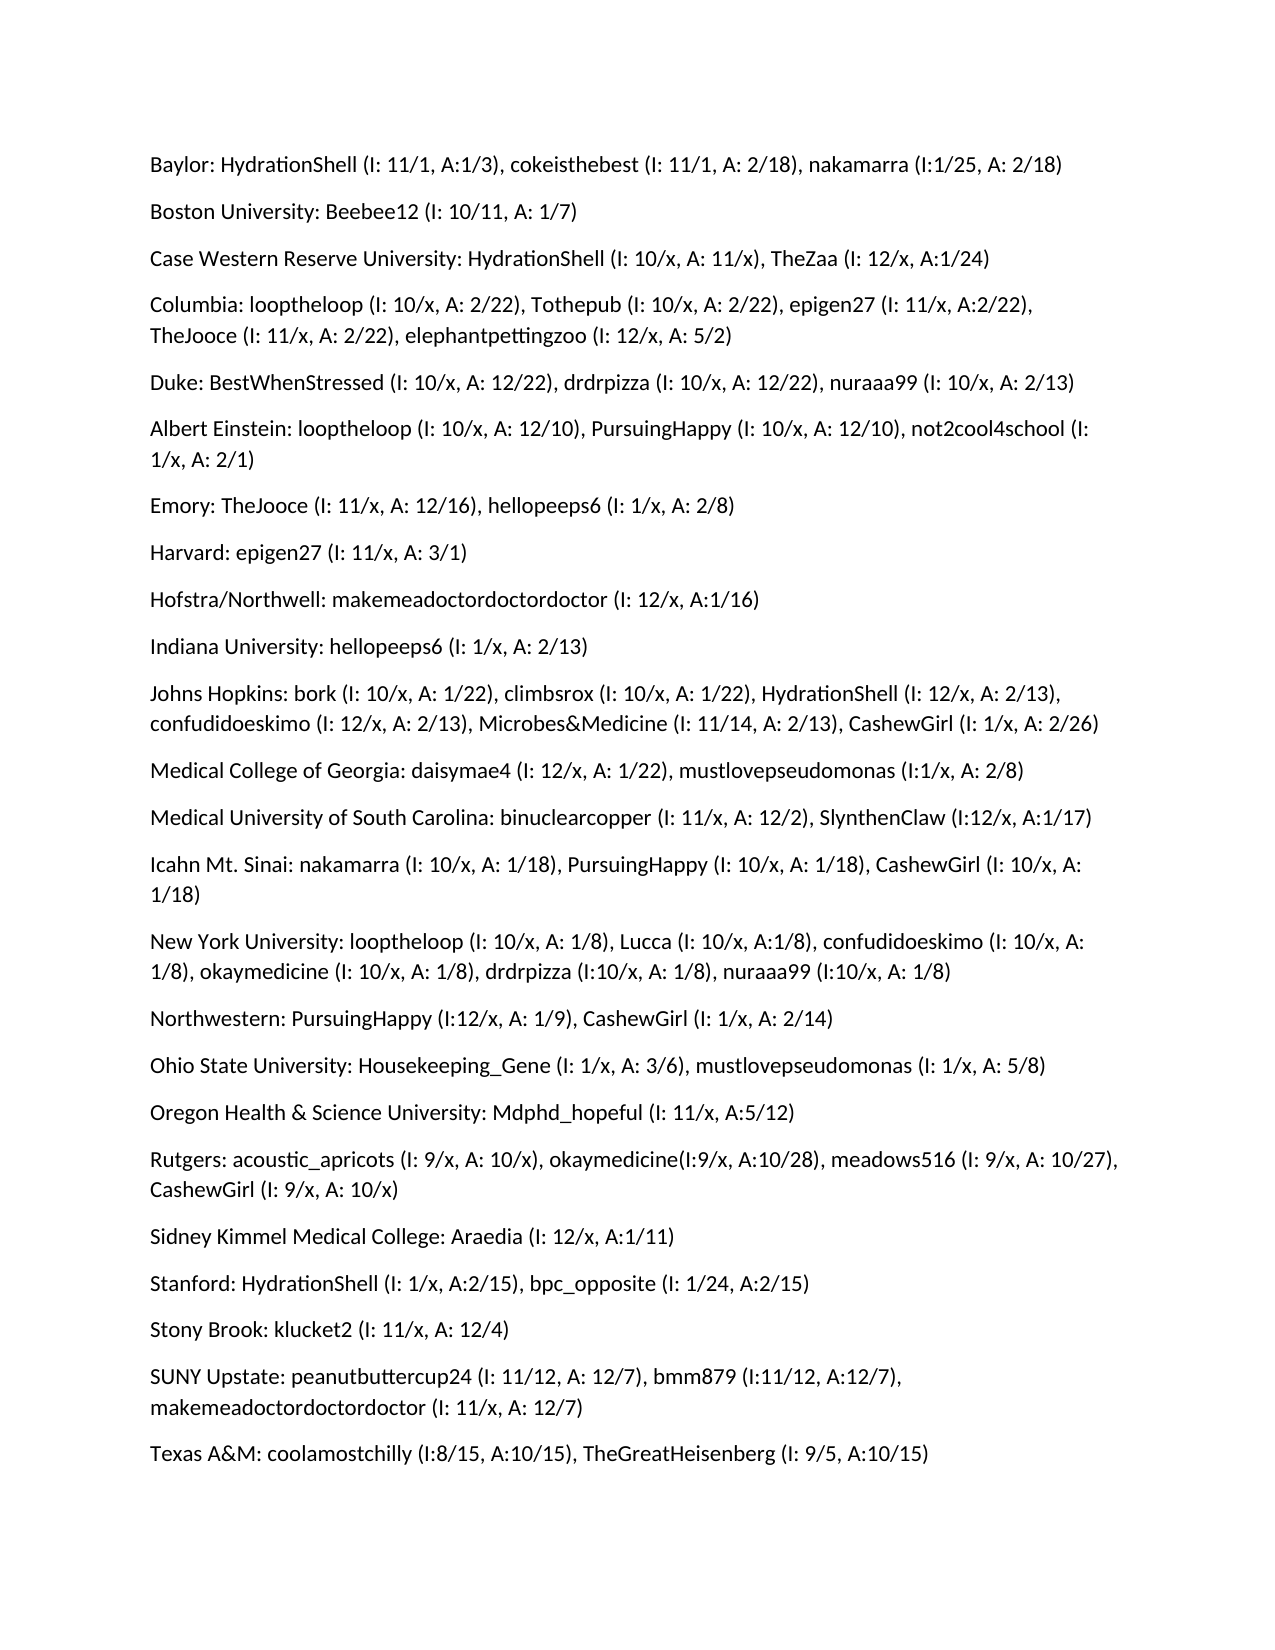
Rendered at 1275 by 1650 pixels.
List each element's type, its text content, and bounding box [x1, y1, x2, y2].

text Oregon Health & Science University: Mdphd_hopeful (I: 11/x, A:5/12) [150, 1098, 1125, 1126]
text Texas A&M: coolamostchilly (I:8/15, A:10/15), TheGreatHeisenberg (I: 9/5, A:10/15) [150, 1439, 1125, 1468]
text Harvard: epigen27 (I: 11/x, A: 3/1) [150, 538, 1125, 567]
text SUNY Upstate: peanutbuttercup24 (I: 11/12, A: 12/7), bmm879 (I:11/12, A:12/7), makemeadoctordoctordoctor (I: 11/x, A: 12/7) [150, 1362, 1125, 1421]
text Northwestern: PursuingHappy (I:12/x, A: 1/9), CashewGirl (I: 1/x, A: 2/14) [150, 1004, 1125, 1032]
text Medical College of Georgia: daisymae4 (I: 12/x, A: 1/22), mustlovepseudomonas (I:1/x, A: 2/8) [150, 756, 1125, 784]
text Baylor: HydrationShell (I: 11/1, A:1/3), cokeisthebest (I: 11/1, A: 2/18), nakamarra (I:1/25, A: 2/18) [150, 150, 1125, 178]
text Albert Einstein: looptheloop (I: 10/x, A: 12/10), PursuingHappy (I: 10/x, A: 12/10), not2cool4school (I: 1/x, A: 2/1) [150, 414, 1125, 473]
text Emory: TheJooce (I: 11/x, A: 12/16), hellopeeps6 (I: 1/x, A: 2/8) [150, 492, 1125, 520]
text Case Western Reserve University: HydrationShell (I: 10/x, A: 11/x), TheZaa (I: 12/x, A:1/24) [150, 244, 1125, 272]
text Icahn Mt. Sinai: nakamarra (I: 10/x, A: 1/18), PursuingHappy (I: 10/x, A: 1/18), CashewGirl (I: 10/x, A: 1/18) [150, 850, 1125, 908]
text Stanford: HydrationShell (I: 1/x, A:2/15), bpc_opposite (I: 1/24, A:2/15) [150, 1269, 1125, 1297]
text Duke: BestWhenStressed (I: 10/x, A: 12/22), drdrpizza (I: 10/x, A: 12/22), nuraaa99 (I: 10/x, A: 2/13) [150, 368, 1125, 396]
text Medical University of South Carolina: binuclearcopper (I: 11/x, A: 12/2), SlynthenClaw (I:12/x, A:1/17) [150, 803, 1125, 831]
text Stony Brook: klucket2 (I: 11/x, A: 12/4) [150, 1316, 1125, 1344]
text Sidney Kimmel Medical College: Araedia (I: 12/x, A:1/11) [150, 1222, 1125, 1250]
text Columbia: looptheloop (I: 10/x, A: 2/22), Tothepub (I: 10/x, A: 2/22), epigen27 (I: 11/x, A:2/22), TheJooce (I: 11/x, A: 2/22), elephantpettingzoo (I: 12/x, A: 5/2) [150, 291, 1125, 349]
text Boston University: Beebee12 (I: 10/11, A: 1/7) [150, 197, 1125, 225]
text New York University: looptheloop (I: 10/x, A: 1/8), Lucca (I: 10/x, A:1/8), confudidoeskimo (I: 10/x, A: 1/8), okaymedicine (I: 10/x, A: 1/8), drdrpizza (I:10/x, A: 1/8), nuraaa99 (I:10/x, A: 1/8) [150, 927, 1125, 985]
text Johns Hopkins: bork (I: 10/x, A: 1/22), climbsrox (I: 10/x, A: 1/22), HydrationShell (I: 12/x, A: 2/13), confudidoeskimo (I: 12/x, A: 2/13), Microbes&Medicine (I: 11/14, A: 2/13), CashewGirl (I: 1/x, A: 2/26) [150, 679, 1125, 737]
text Hofstra/Northwell: makemeadoctordoctordoctor (I: 12/x, A:1/16) [150, 585, 1125, 613]
text Indiana University: hellopeeps6 (I: 1/x, A: 2/13) [150, 632, 1125, 660]
text Rutgers: acoustic_apricots (I: 9/x, A: 10/x), okaymedicine(I:9/x, A:10/28), meadows516 (I: 9/x, A: 10/27), CashewGirl (I: 9/x, A: 10/x) [150, 1145, 1125, 1203]
text Ohio State University: Housekeeping_Gene (I: 1/x, A: 3/6), mustlovepseudomonas (I: 1/x, A: 5/8) [150, 1051, 1125, 1079]
